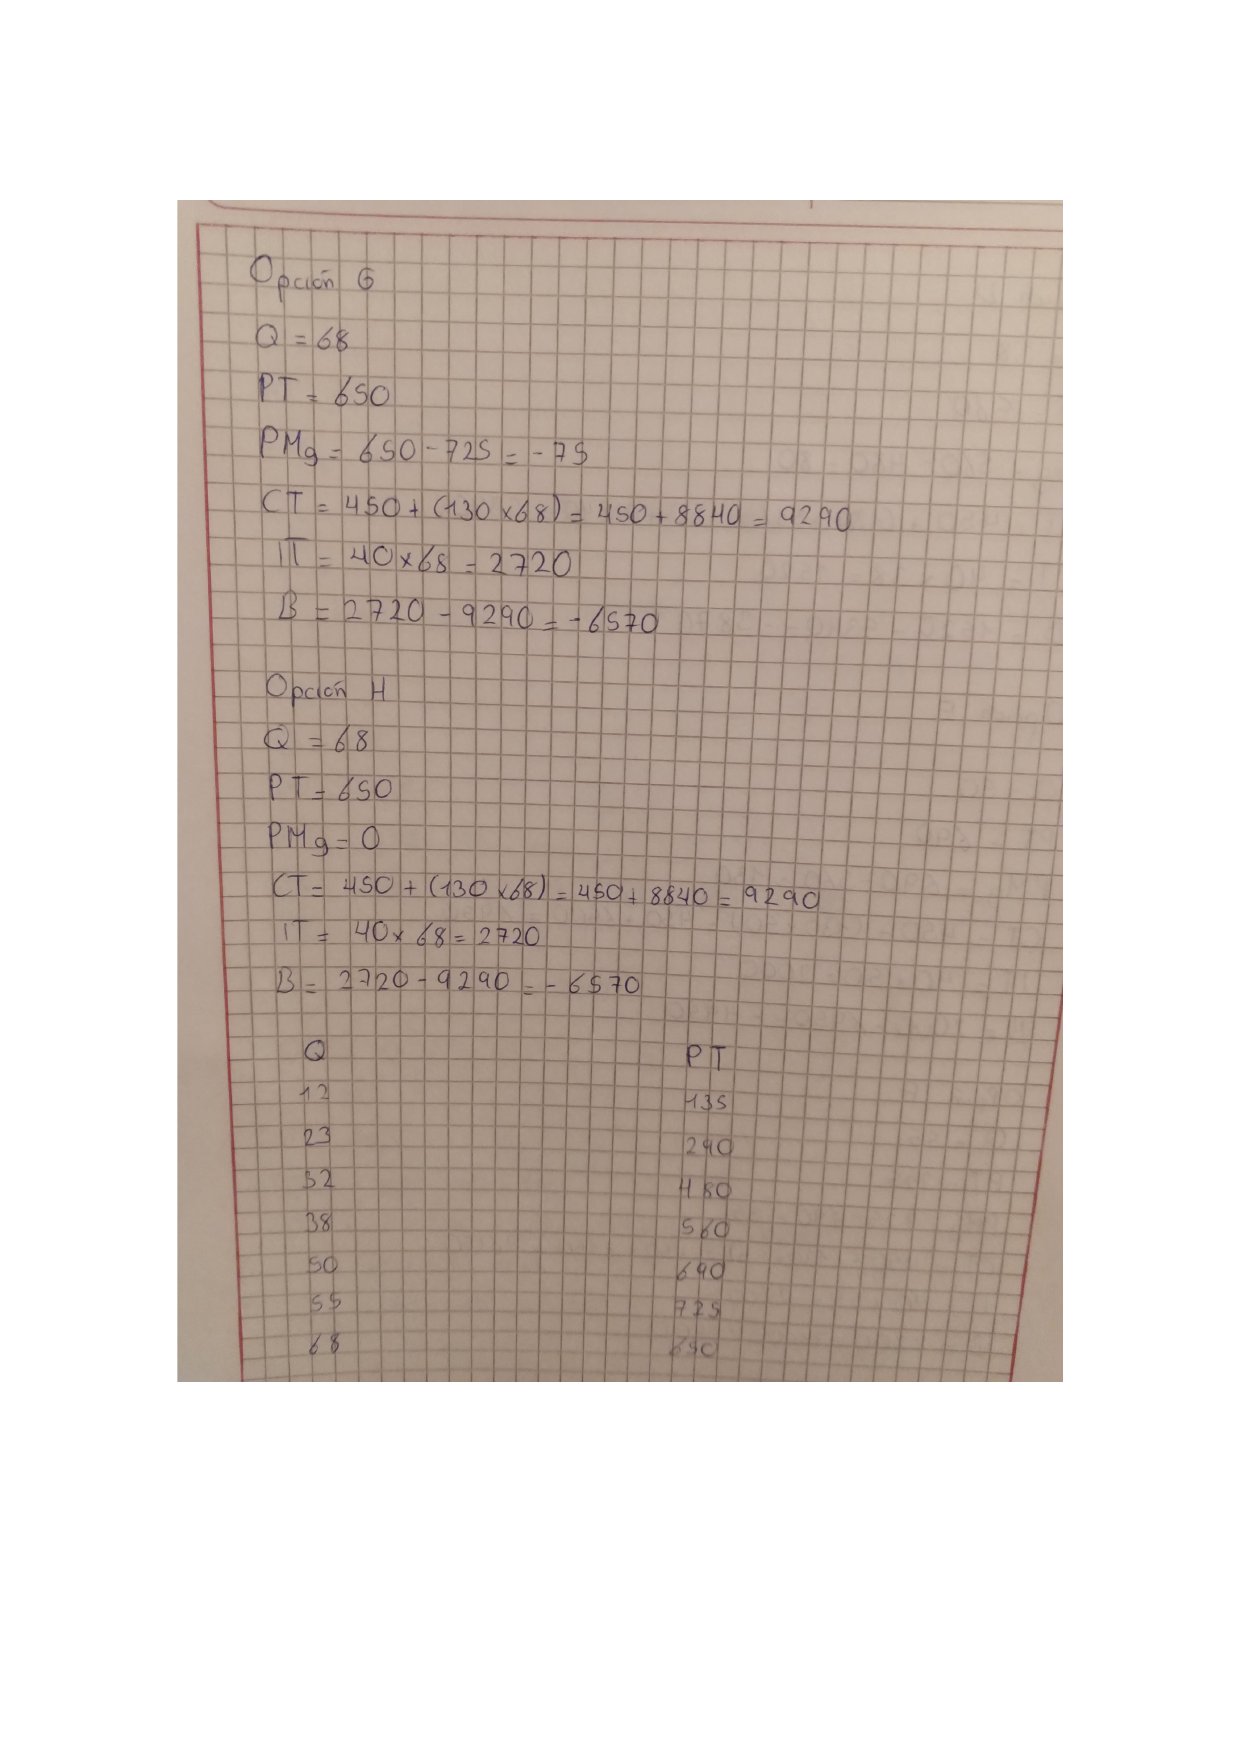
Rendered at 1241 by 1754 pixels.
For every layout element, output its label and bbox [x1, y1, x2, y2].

picture [177, 200, 1063, 1382]
